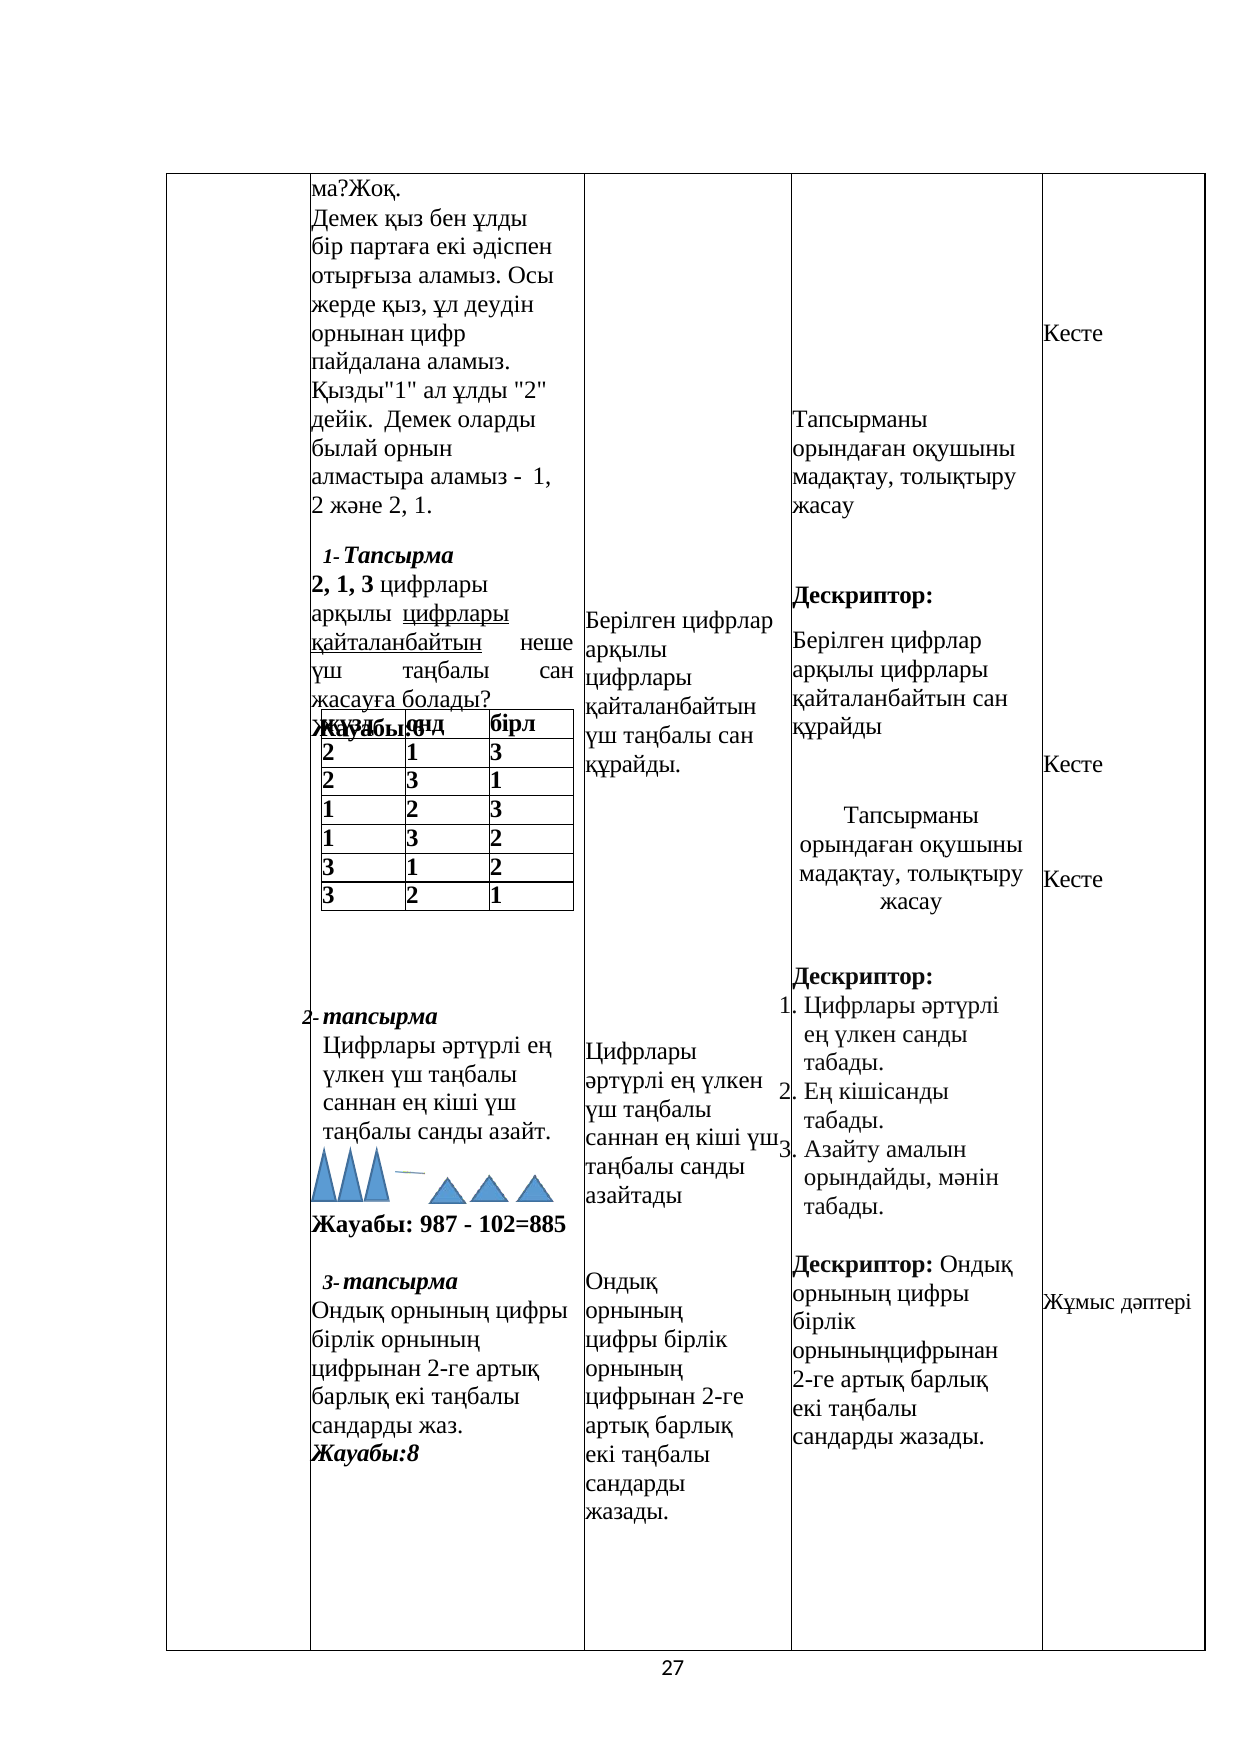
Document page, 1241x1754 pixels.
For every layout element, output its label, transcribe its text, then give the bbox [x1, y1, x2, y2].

table_header [167, 174, 310, 1649]
picture [469, 1174, 509, 1202]
table_header ма?Жоқ. Демек қыз бен ұлды бір партаға екі әдіспен отырғыза аламыз. Осы жерде қыз, ұл деудін орнынан цифр пайдалана аламыз. Қызды"1" ал ұлды "2" дейік. Демек оларды былай орнын алмастыра аламыз - 1, 2 және 2, 1. Тапсырма 2, 1, 3 цифрлары арқылы цифрлары қайталанбайтын неше үш таңбалы сан жасауға болады? Жауабы:6 тапсырма Цифрлары әртүрлі ең үлкен үш таңбалы саннан ең кіші үш таңбалы санды азайт. Жауабы: 987 - 102=885 тапсырма Ондық орнының цифры бірлік орнының цифрынан 2-ге артық барлық екі таңбалы сандарды жаз. Жауабы:8 [311, 174, 584, 1649]
table_header Кесте Кесте Кесте Жұмыс дәптері [1043, 174, 1204, 1649]
picture [395, 1171, 467, 1204]
table_header Тапсырманы орындаған оқушыны мадақтау, толықтыру жасау Дескриптор: Берілген цифрлар арқылы цифрлары қайталанбайтын сан құрайды Тапсырманы орындаған оқушыны мадақтау, толықтыру жасау Дескриптор: Цифрлары әртүрлі ең үлкен санды табады. Ең кішісанды табады. Азайту амалын орындайды, мәнін табады. Дескриптор: Ондық орнының цифры бірлік орныныңцифрынан 2-ге артық барлық екі таңбалы сандарды жазады. [792, 174, 1042, 1649]
picture [515, 1174, 554, 1202]
table_header Берілген цифрлар арқылы цифрлары қайталанбайтын үш таңбалы сан құрайды. Цифрлары әртүрлі ең үлкен үш таңбалы саннан ең кіші үш таңбалы санды азайтады Ондық орнының цифры бірлік орнының цифрынан 2-ге артық барлық екі таңбалы сандарды жазады. [585, 174, 791, 1649]
